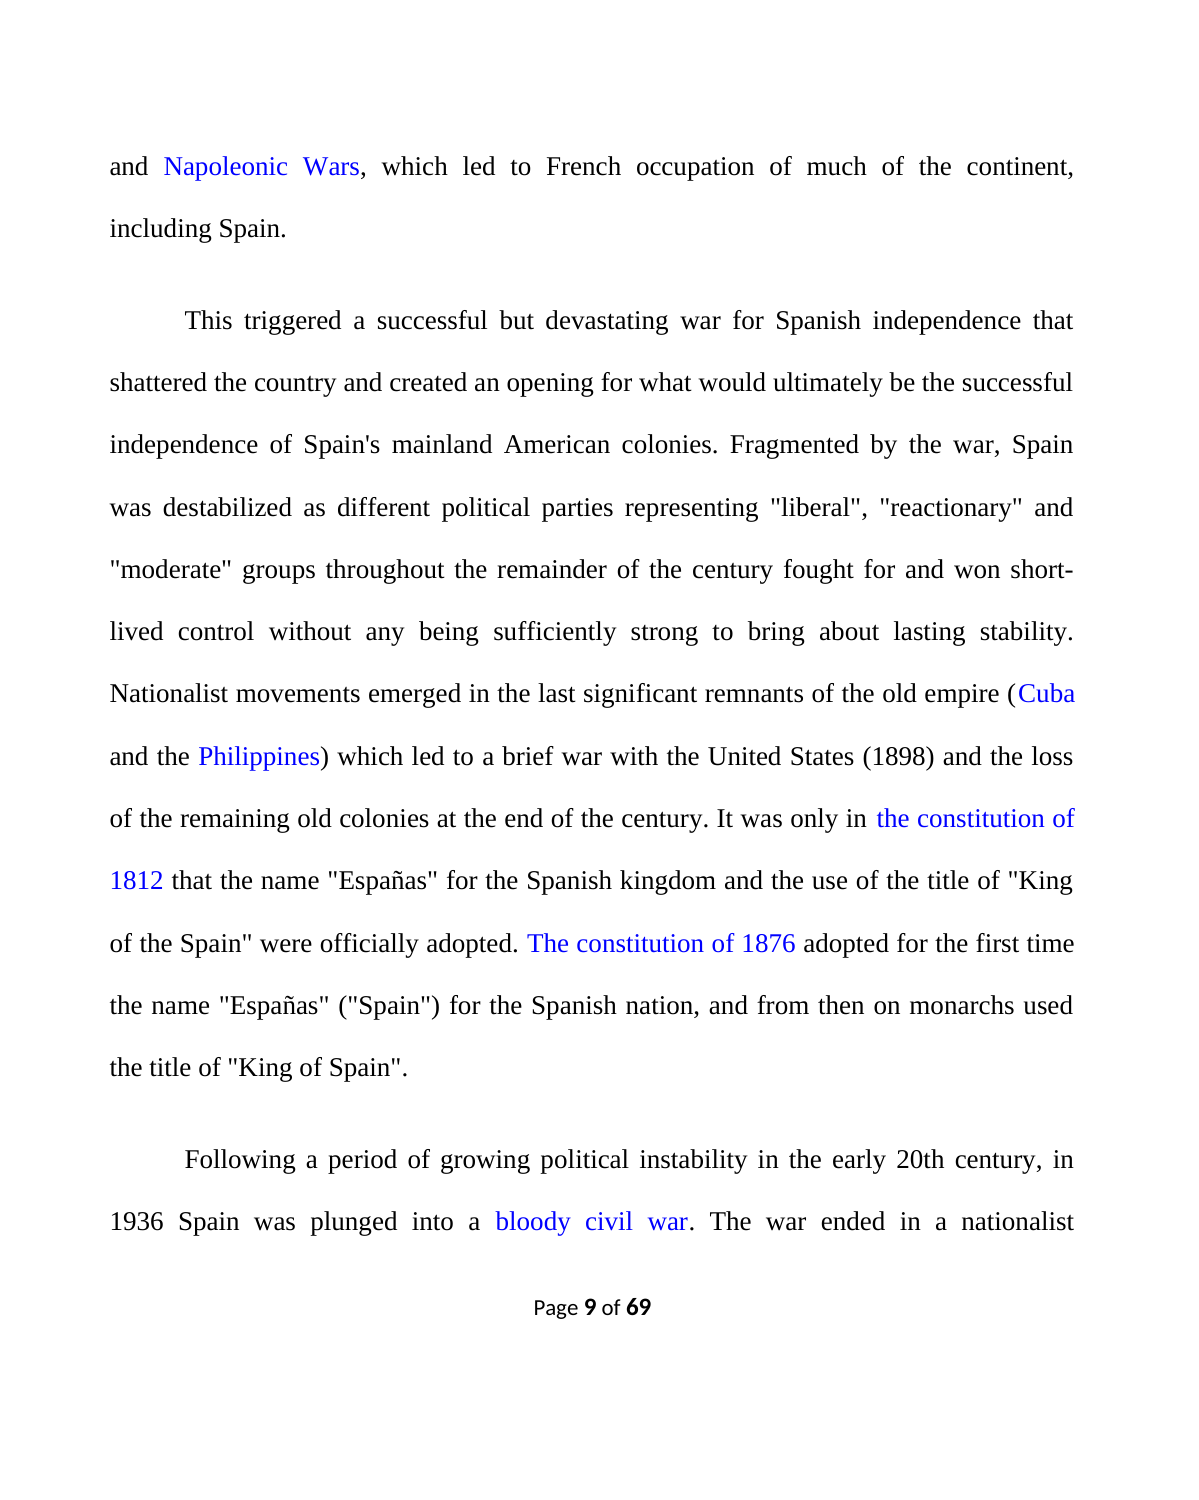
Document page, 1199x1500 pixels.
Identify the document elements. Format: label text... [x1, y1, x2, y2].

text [109, 150, 1075, 243]
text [109, 1143, 1075, 1236]
text This triggered a successful but devastating war for Spanish independence that shattered the country and created an opening for what would ultimately be the successful independence of Spain's mainland American colonies. Fragmented by the war, Spain was destabilized as different political parties representing "liberal", "reactionary" and "moderate" groups throughout the remainder of the century fought for and won short-lived control without any being sufficiently strong to bring about lasting stability. Nationalist movements emerged in the last significant remnants of the old empire (Cuba and the Philippines) which led to a brief war with the United States (1898) and the loss of the remaining old colonies at the end of the century. It was only in the constitution of 1812 that the name "Españas" for the Spanish kingdom and the use of the title of "King of the Spain" were officially adopted. The constitution of 1876 adopted for the first time the name "Españas" ("Spain") for the Spanish nation, and from then on monarchs used the title of "King of Spain". [109, 304, 1075, 1082]
